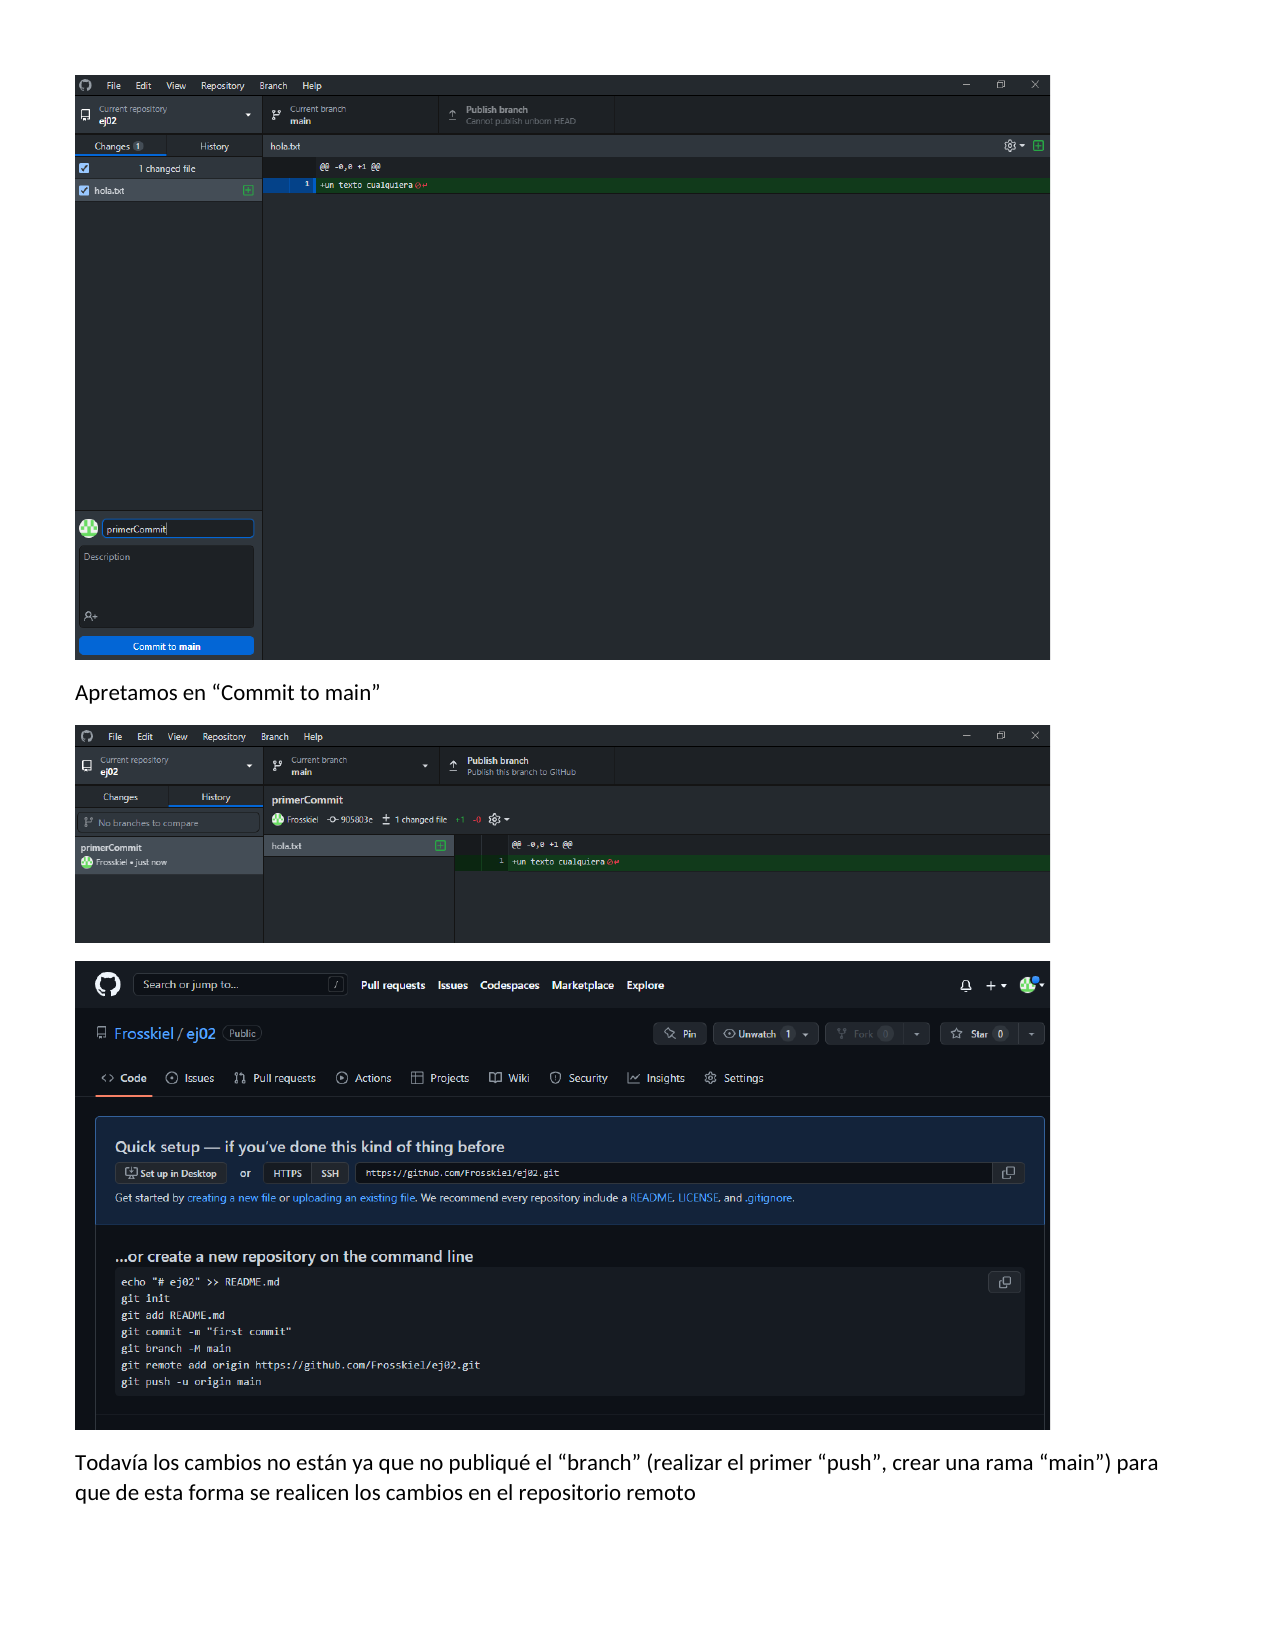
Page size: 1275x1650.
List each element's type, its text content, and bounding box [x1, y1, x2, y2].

text Todavía los cambios no están ya que no publiqué el “branch” (realizar el primer “push”, crear una rama “main”) para que de esta forma se realicen los cambios en el repositorio remoto [75, 1448, 1200, 1506]
picture [75, 961, 1050, 1430]
text Apretamos en “Commit to main” [75, 678, 1200, 706]
picture [75, 725, 1050, 943]
picture [75, 75, 1050, 660]
